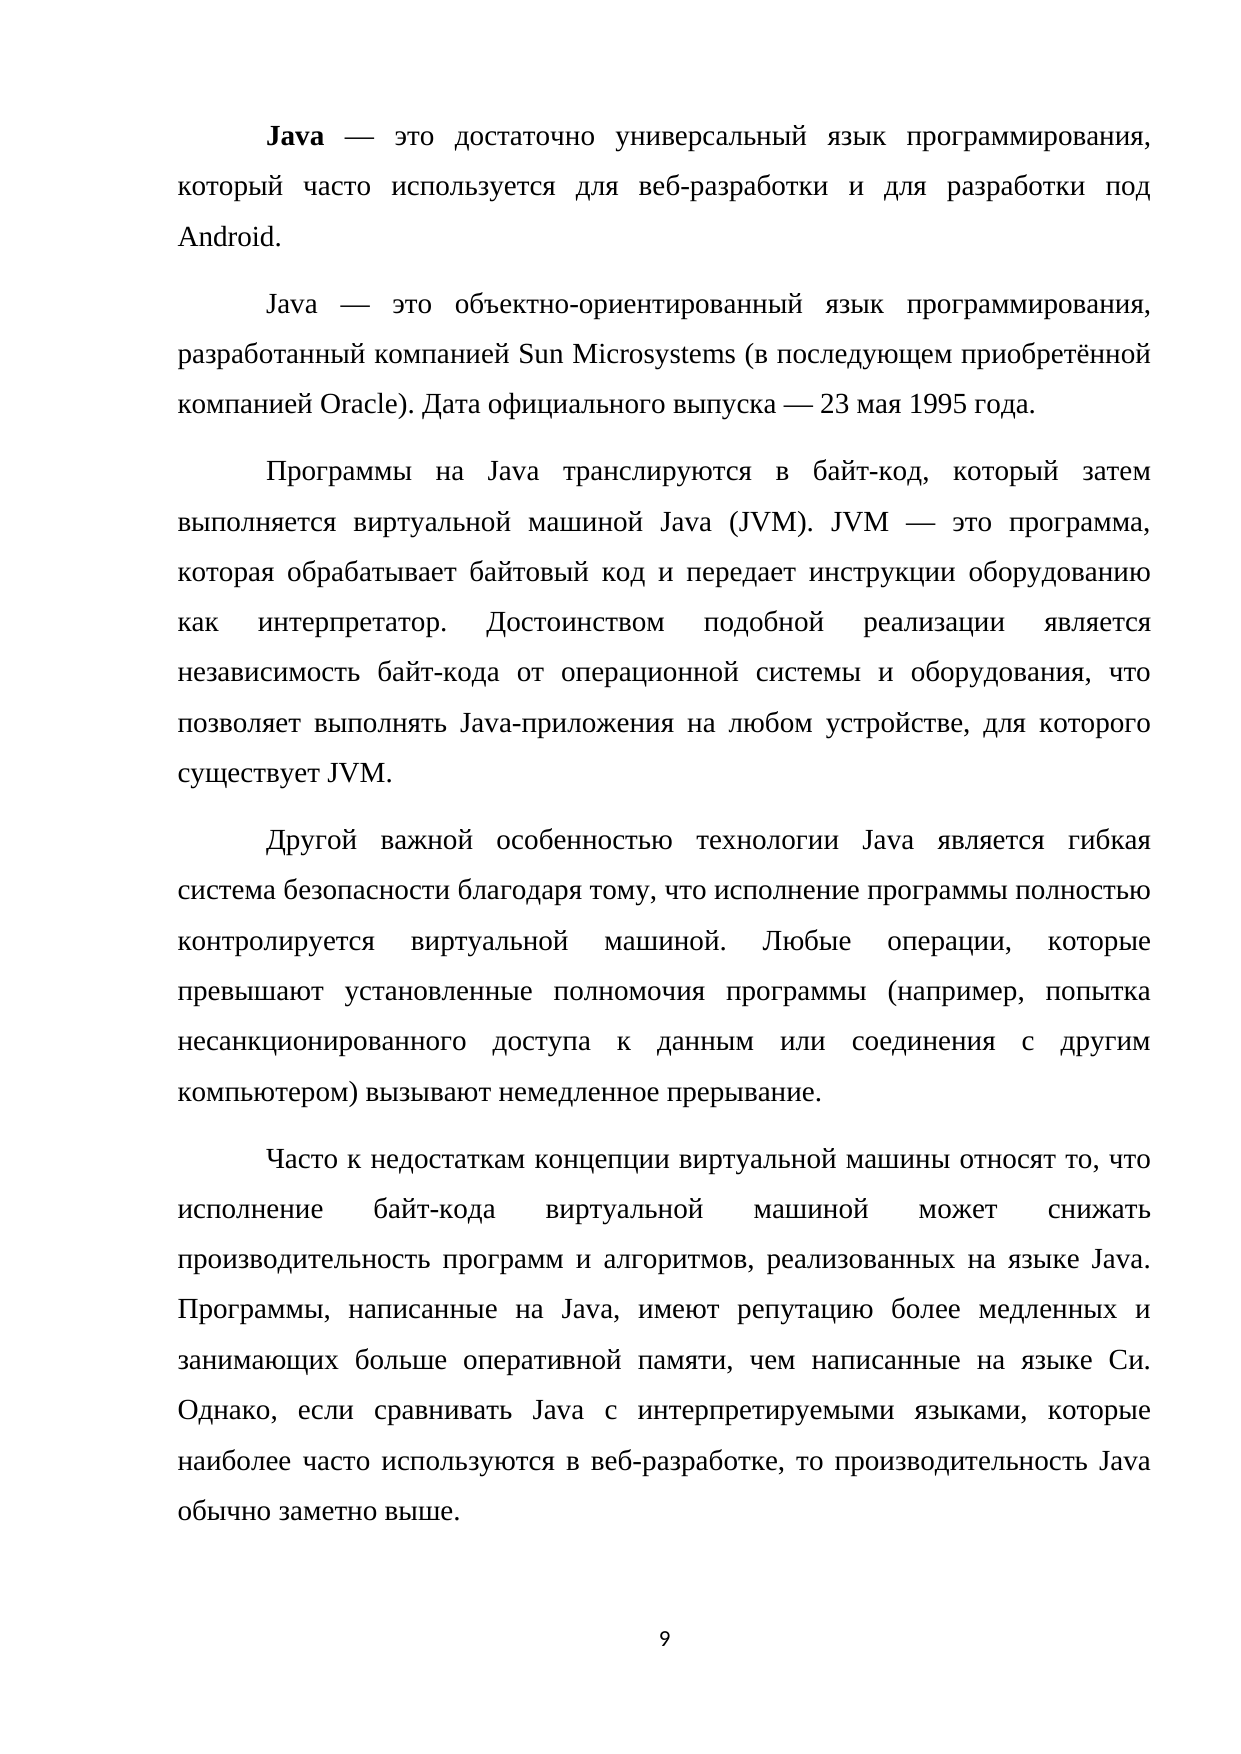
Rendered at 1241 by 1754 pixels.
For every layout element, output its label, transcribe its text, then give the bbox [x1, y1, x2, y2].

text Другой важной особенностью технологии Java является гибкая система безопасности благодаря тому, что исполнение программы полностью контролируется виртуальной машиной. Любые операции, которые превышают установленные полномочия программы (например, попытка несанкционированного доступа к данным или соединения с другим компьютером) вызывают немедленное прерывание. [177, 822, 1152, 1107]
text Программы на Java транслируются в байт-код, который затем выполняется виртуальной машиной Java (JVM). JVM — это программа, которая обрабатывает байтовый код и передает инструкции оборудованию как интерпретатор. Достоинством подобной реализации является независимость байт-кода от операционной системы и оборудования, что позволяет выполнять Java-приложения на любом устройстве, для которого существует JVM. [177, 453, 1152, 789]
text Часто к недостаткам концепции виртуальной машины относят то, что исполнение байт-кода виртуальной машиной может снижать производительность программ и алгоритмов, реализованных на языке Java. Программы, написанные на Java, имеют репутацию более медленных и занимающих больше оперативной памяти, чем написанные на языке Си. Однако, если сравнивать Java с интерпретируемыми языками, которые наиболее часто используются в веб-разработке, то производительность Java обычно заметно выше. [177, 1141, 1152, 1526]
text Java — это объектно-ориентированный язык программирования, разработанный компанией Sun Microsystems (в последующем приобретённой компанией Oracle). Дата официального выпуска — 23 мая 1995 года. [177, 286, 1152, 420]
text Java — это достаточно универсальный язык программирования, который часто используется для веб-разработки и для разработки под Android. [177, 118, 1152, 252]
